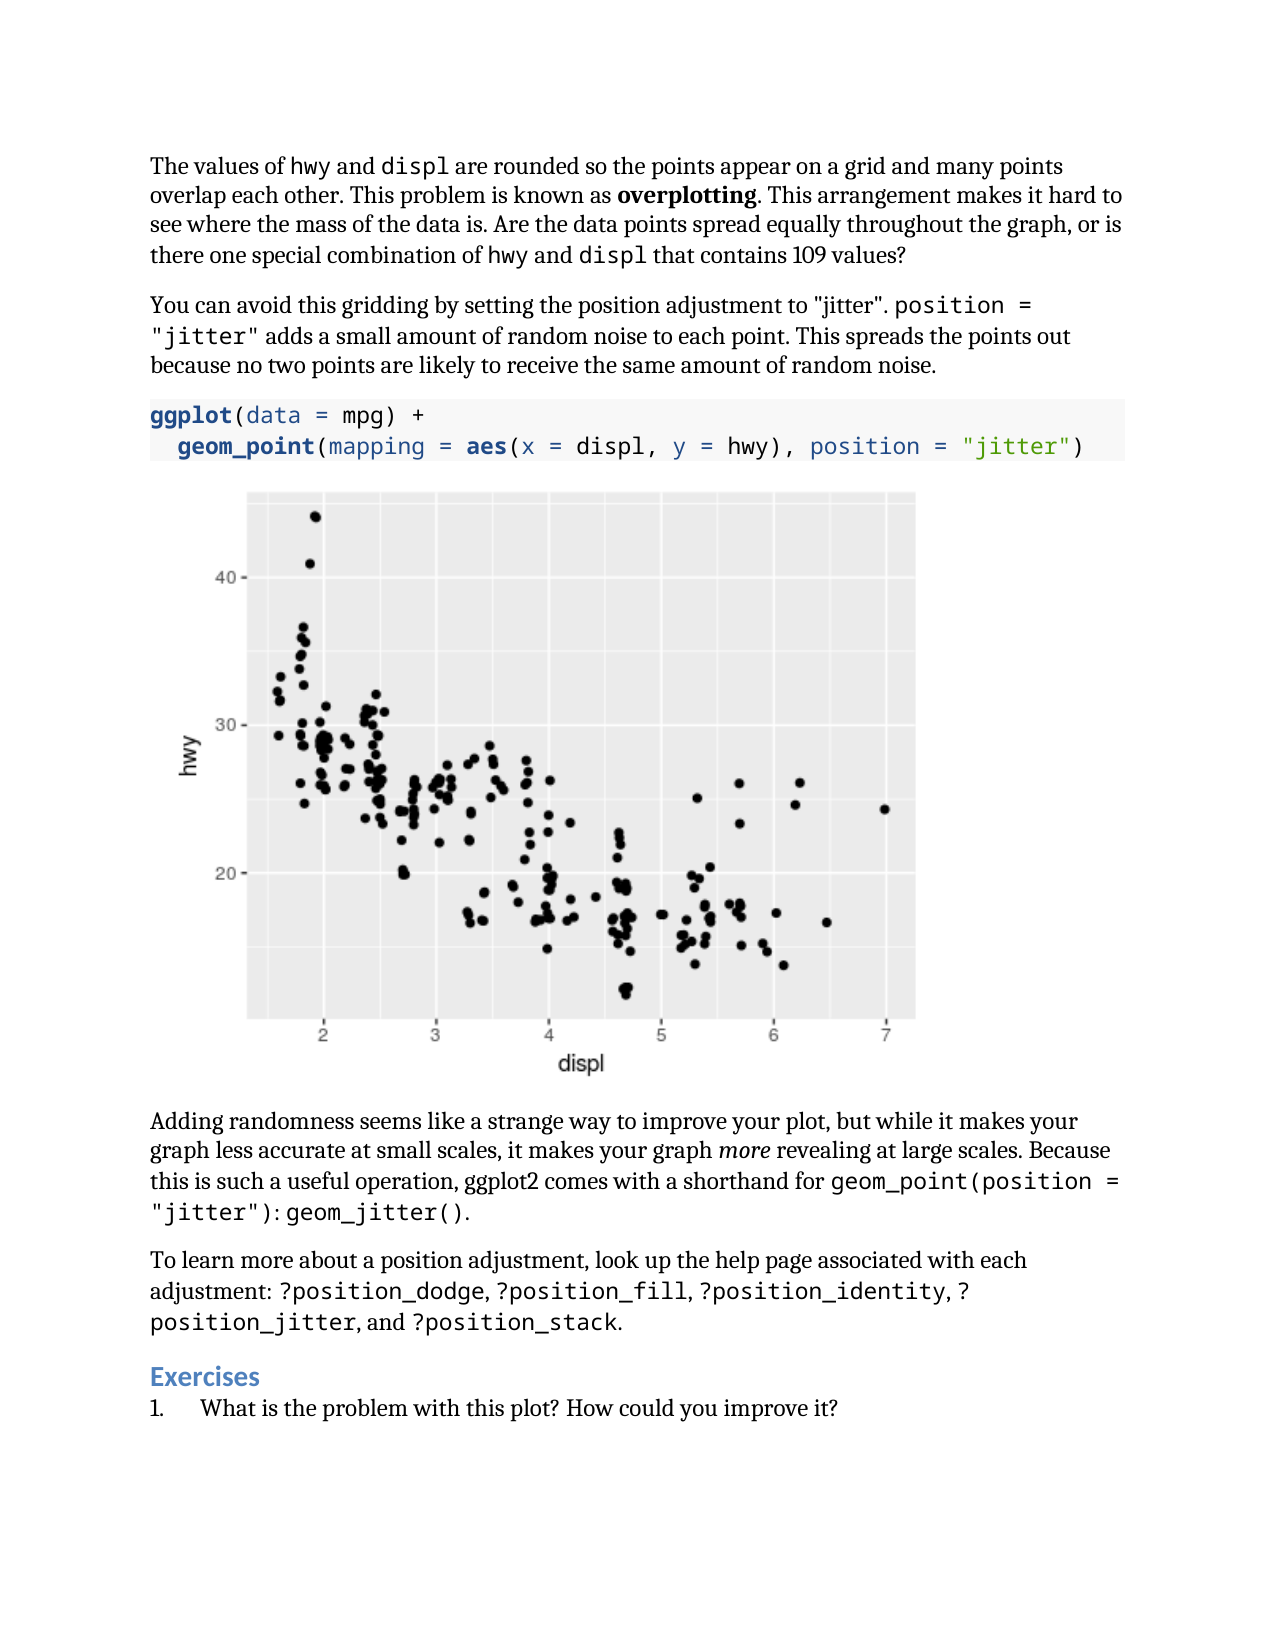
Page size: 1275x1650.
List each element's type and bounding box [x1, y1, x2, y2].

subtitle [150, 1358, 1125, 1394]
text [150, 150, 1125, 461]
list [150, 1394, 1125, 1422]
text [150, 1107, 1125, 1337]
picture [168, 482, 927, 1089]
